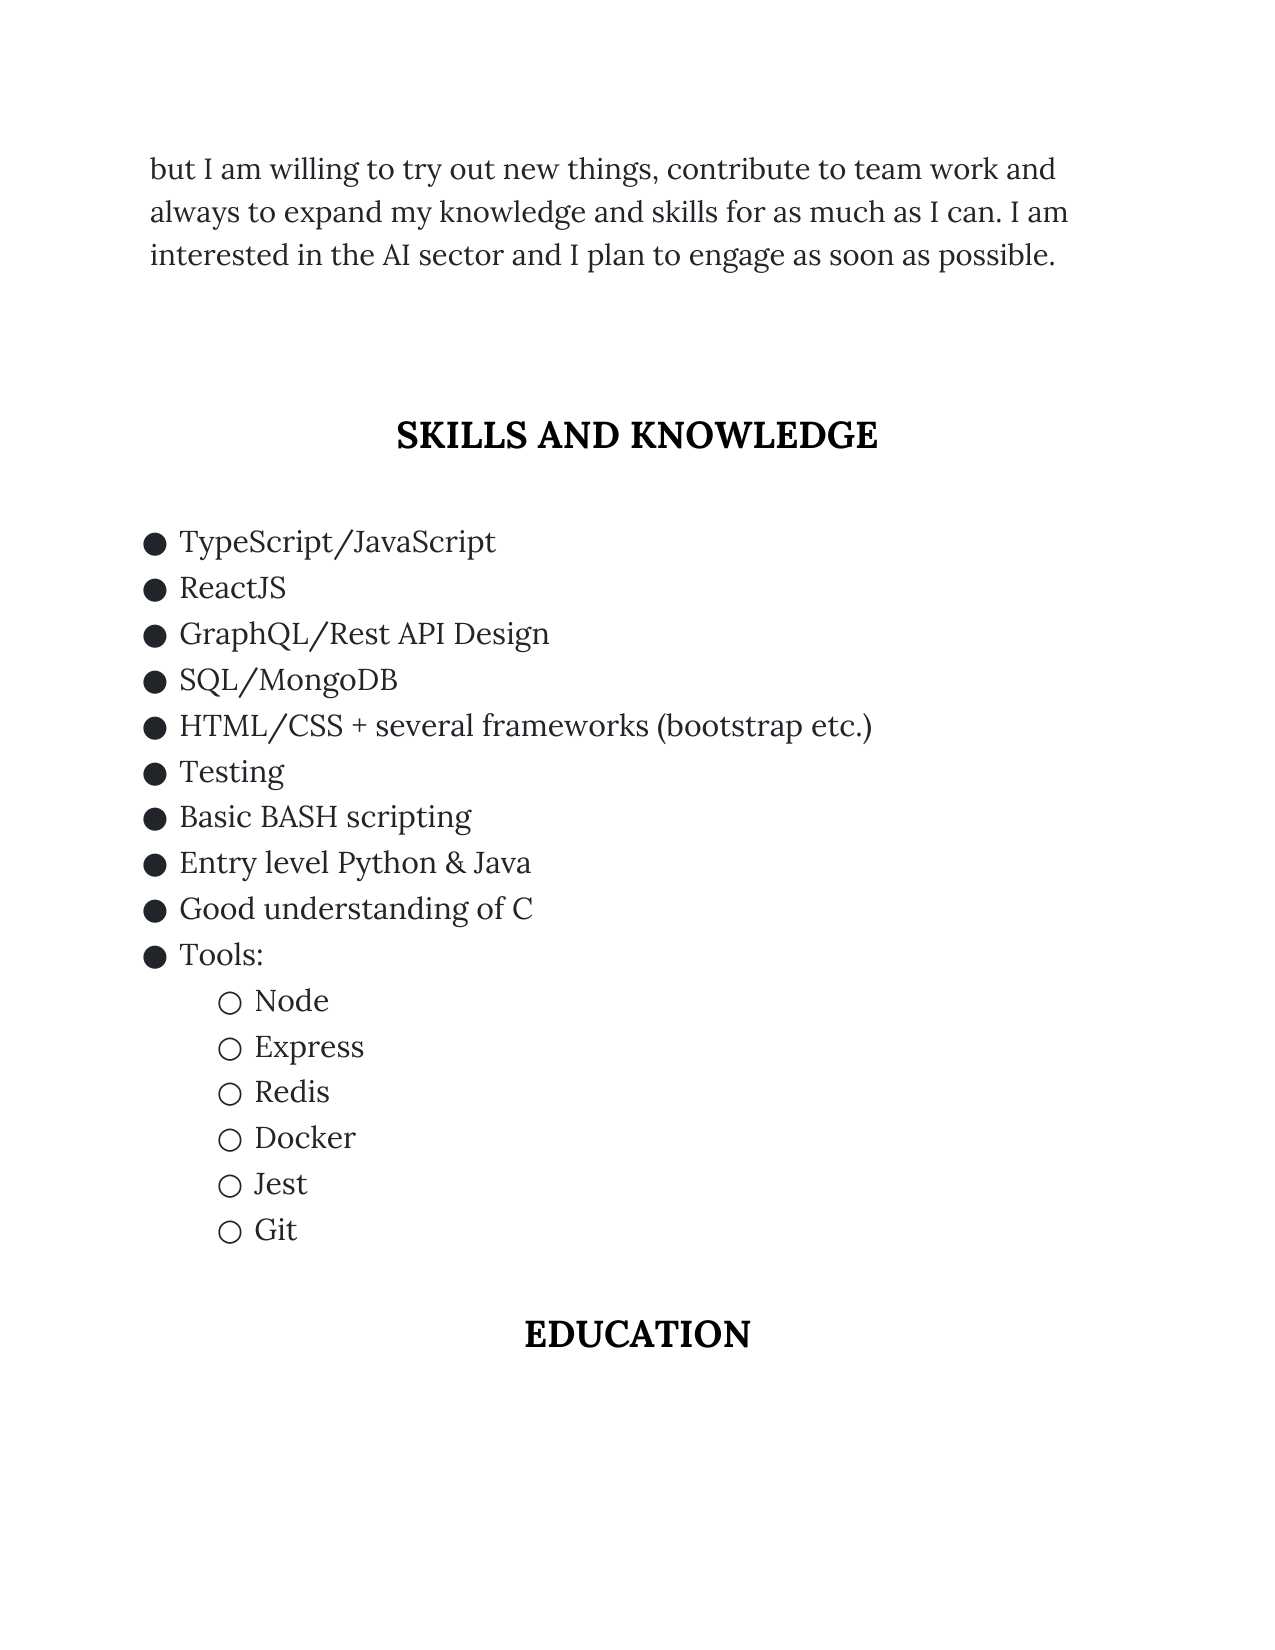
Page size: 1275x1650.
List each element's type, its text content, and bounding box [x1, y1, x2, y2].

list Basic BASH scripting [142, 796, 1125, 836]
list Redis [217, 1071, 1125, 1111]
list Entry level Python & Java [142, 842, 1125, 882]
list GraphQL/Rest API Design [142, 613, 1125, 653]
list SQL/MongoDB [142, 659, 1125, 698]
list Docker [217, 1117, 1125, 1157]
list ReactJS [142, 567, 1125, 607]
list HTML/CSS + several frameworks (bootstrap etc.) [142, 704, 1125, 744]
list Node [217, 979, 1125, 1019]
text EDUCATION [150, 1310, 1125, 1358]
list Express [217, 1025, 1125, 1065]
list Tools: [142, 934, 1125, 973]
text SKILLS AND KNOWLEDGE [150, 411, 1125, 459]
list Git [217, 1209, 1125, 1248]
list Good understanding of C [142, 888, 1125, 928]
list Jest [217, 1163, 1125, 1203]
list Testing [142, 750, 1125, 790]
list TypeScript/JavaScript [142, 521, 1125, 561]
